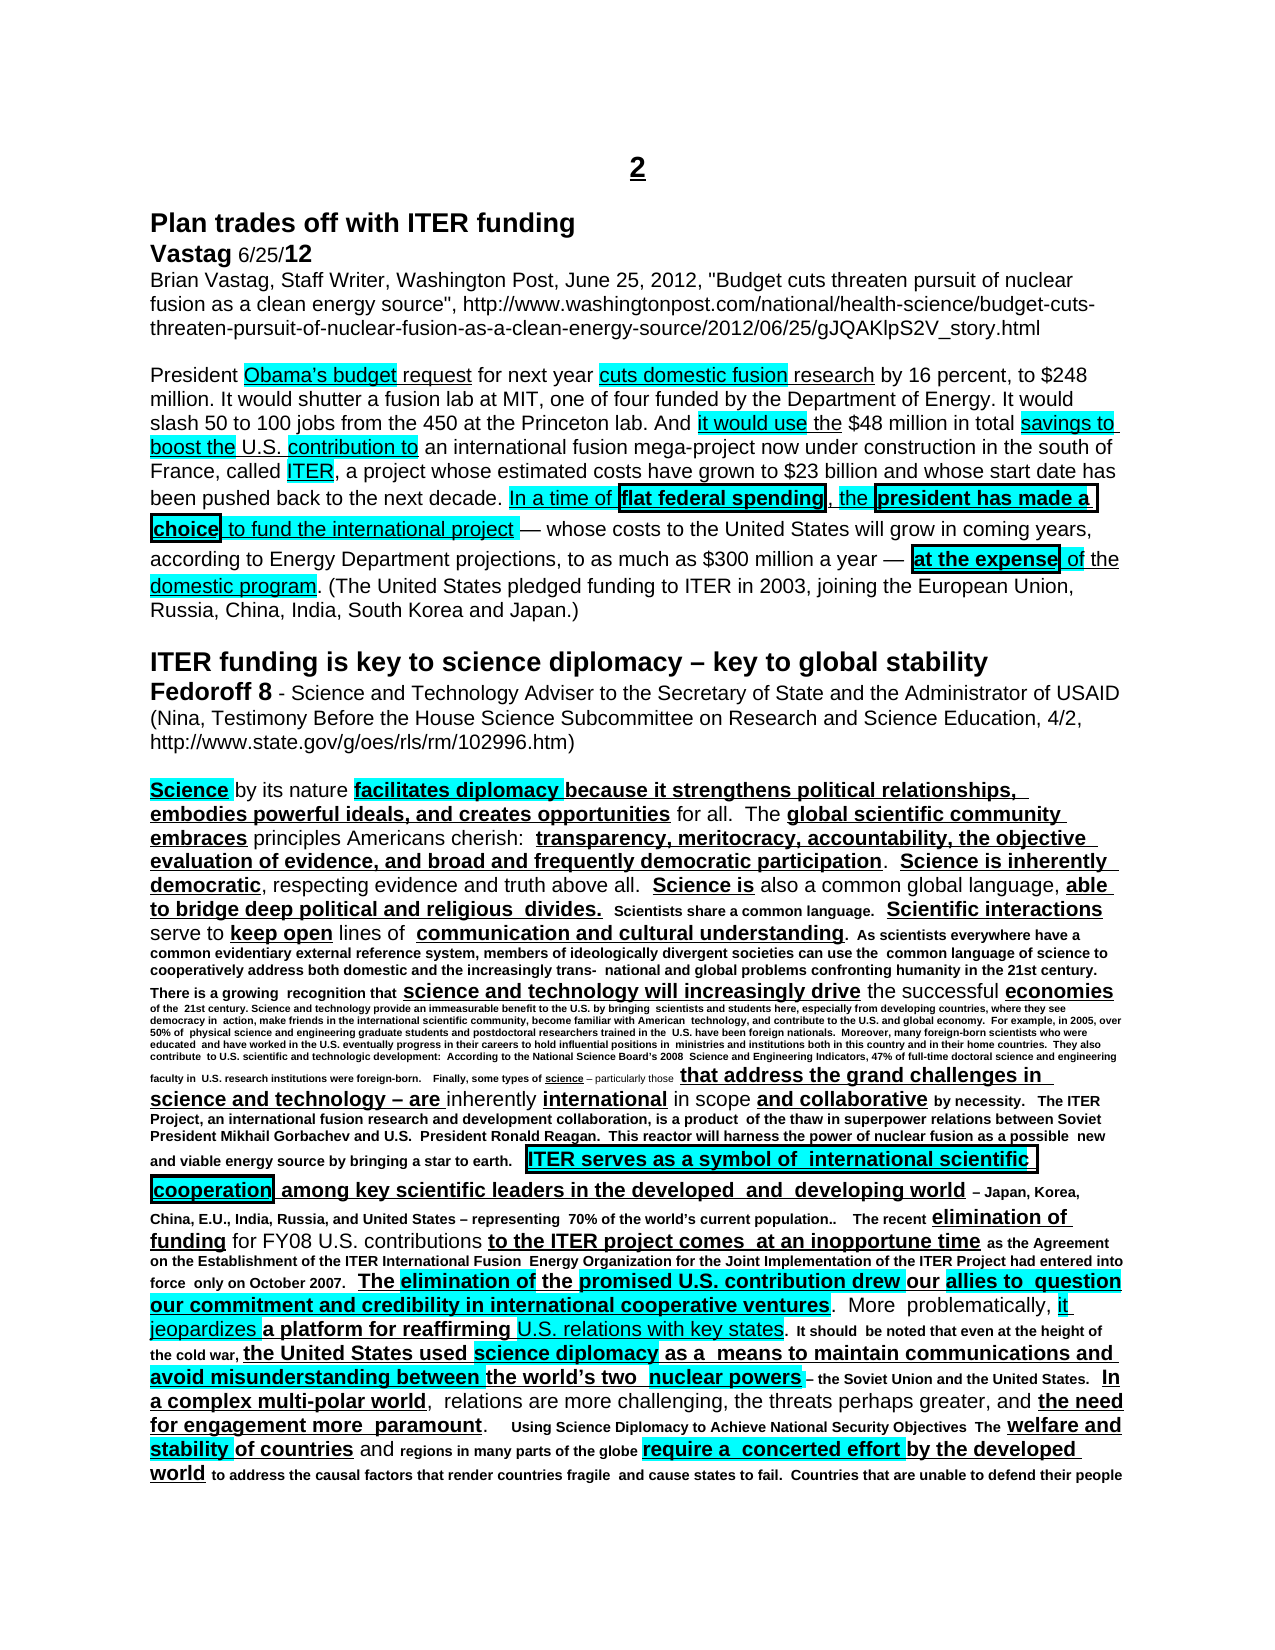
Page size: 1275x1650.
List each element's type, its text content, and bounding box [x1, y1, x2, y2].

text President Obama’s budget request for next year cuts domestic fusion research by 16 percent, to $248 million. It would shutter a fusion lab at MIT, one of four funded by the Department of Energy. It would slash 50 to 100 jobs from the 450 at the Princeton lab. And it would use the $48 million in total savings to boost the U.S. contribution to an international fusion mega-project now under construction in the south of France, called ITER, a project whose estimated costs have grown to $23 billion and whose start date has been pushed back to the next decade. In a time of flat federal spending, the president has made a choice to fund the international project — whose costs to the United States will grow in coming years, according to Energy Department projections, to as much as $300 million a year — at the expense of the domestic program. (The United States pledged funding to ITER in 2003, joining the European Union, Russia, China, India, South Korea and Japan.) [150, 363, 1125, 622]
text ITER funding is key to science diplomacy – key to global stability [150, 646, 1125, 677]
text Brian Vastag, Staff Writer, Washington Post, June 25, 2012, "Budget cuts threaten pursuit of nuclear fusion as a clean energy source", http://www.washingtonpost.com/national/health-science/budget-cuts-threaten-pursuit-of-nuclear-fusion-as-a-clean-energy-source/2012/06/25/gJQAKlpS2V_story.html [150, 267, 1125, 339]
text Plan trades off with ITER funding [150, 207, 1125, 239]
text Vastag 6/25/12 [150, 239, 1125, 267]
text Fedoroff 8 - Science and Technology Adviser to the Secretary of State and the Administrator of USAID (Nina, Testimony Before the House Science Subcommittee on Research and Science Education, 4/2, http://www.state.gov/g/oes/rls/rm/102996.htm) [150, 677, 1125, 753]
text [150, 777, 1125, 1485]
subtitle 2 [150, 150, 1125, 183]
